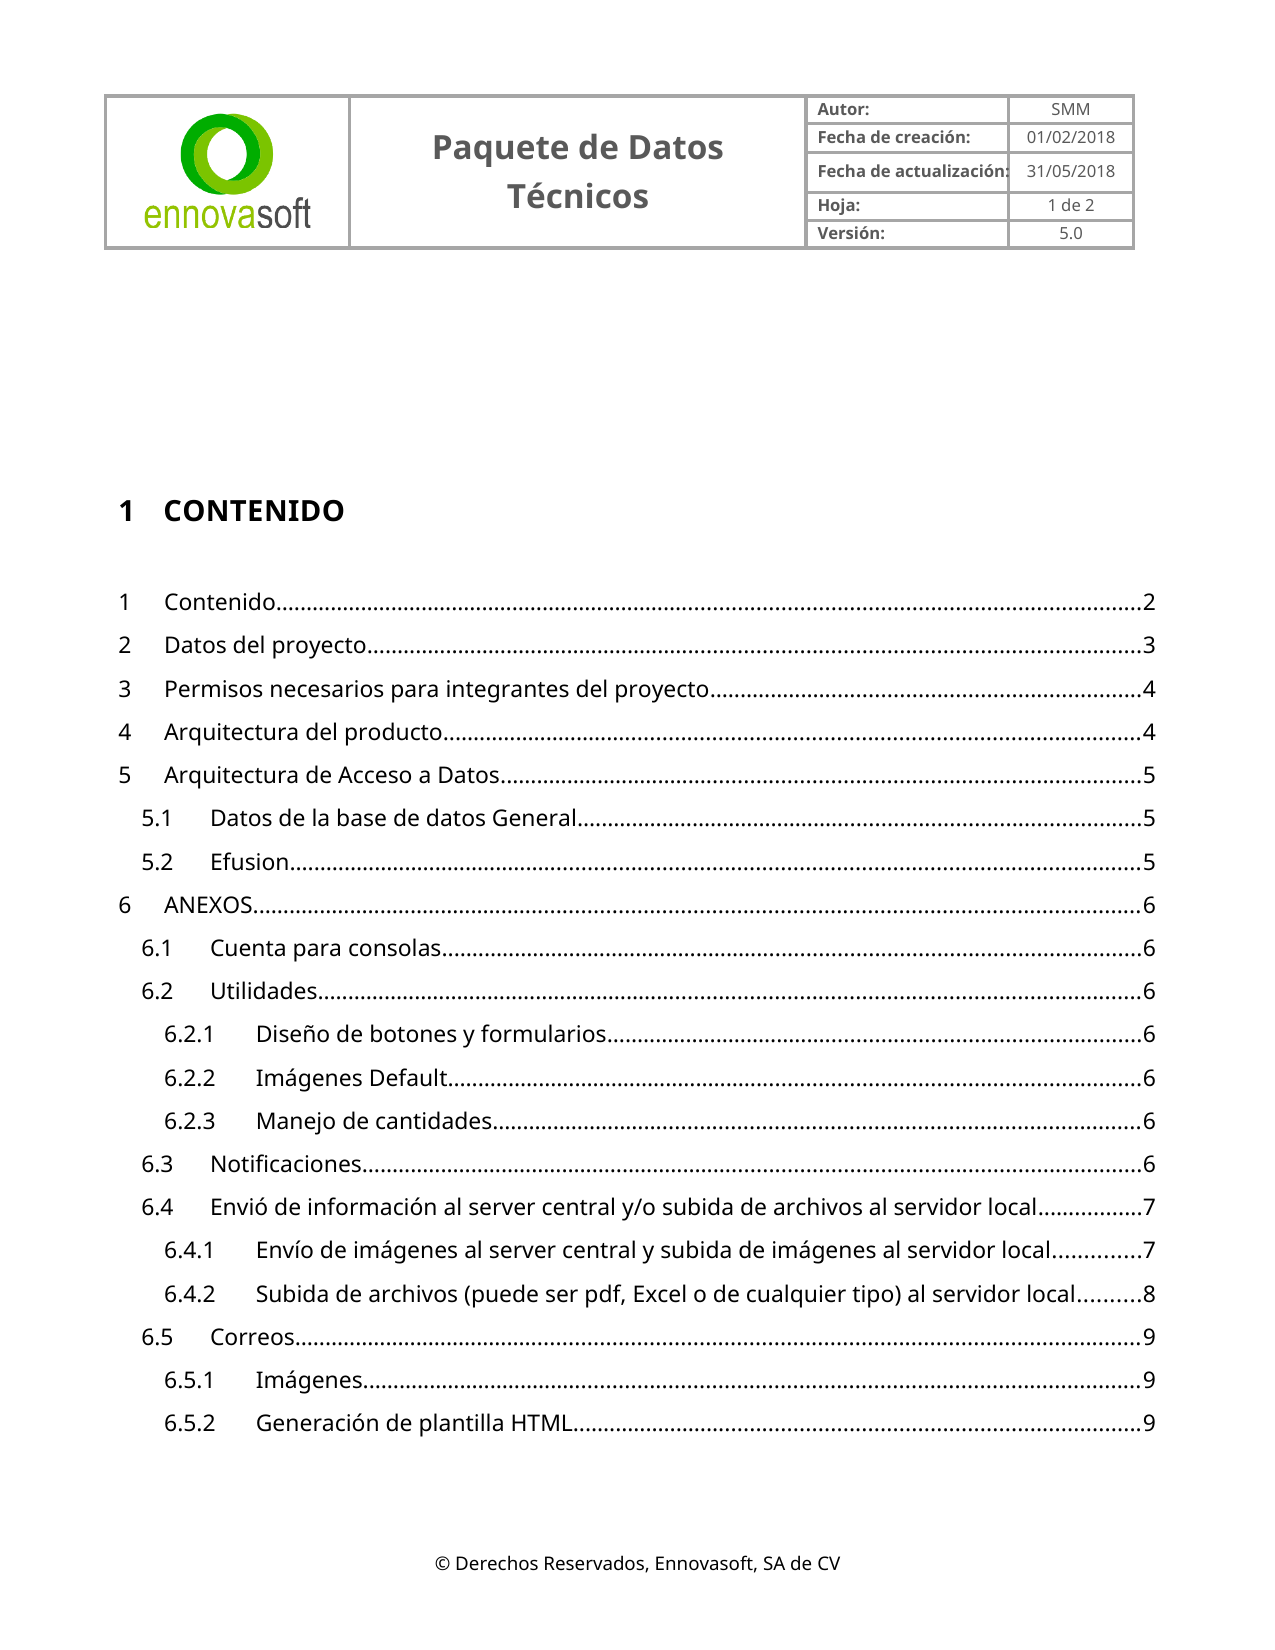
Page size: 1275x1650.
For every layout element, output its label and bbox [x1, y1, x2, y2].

picture [144, 113, 311, 228]
